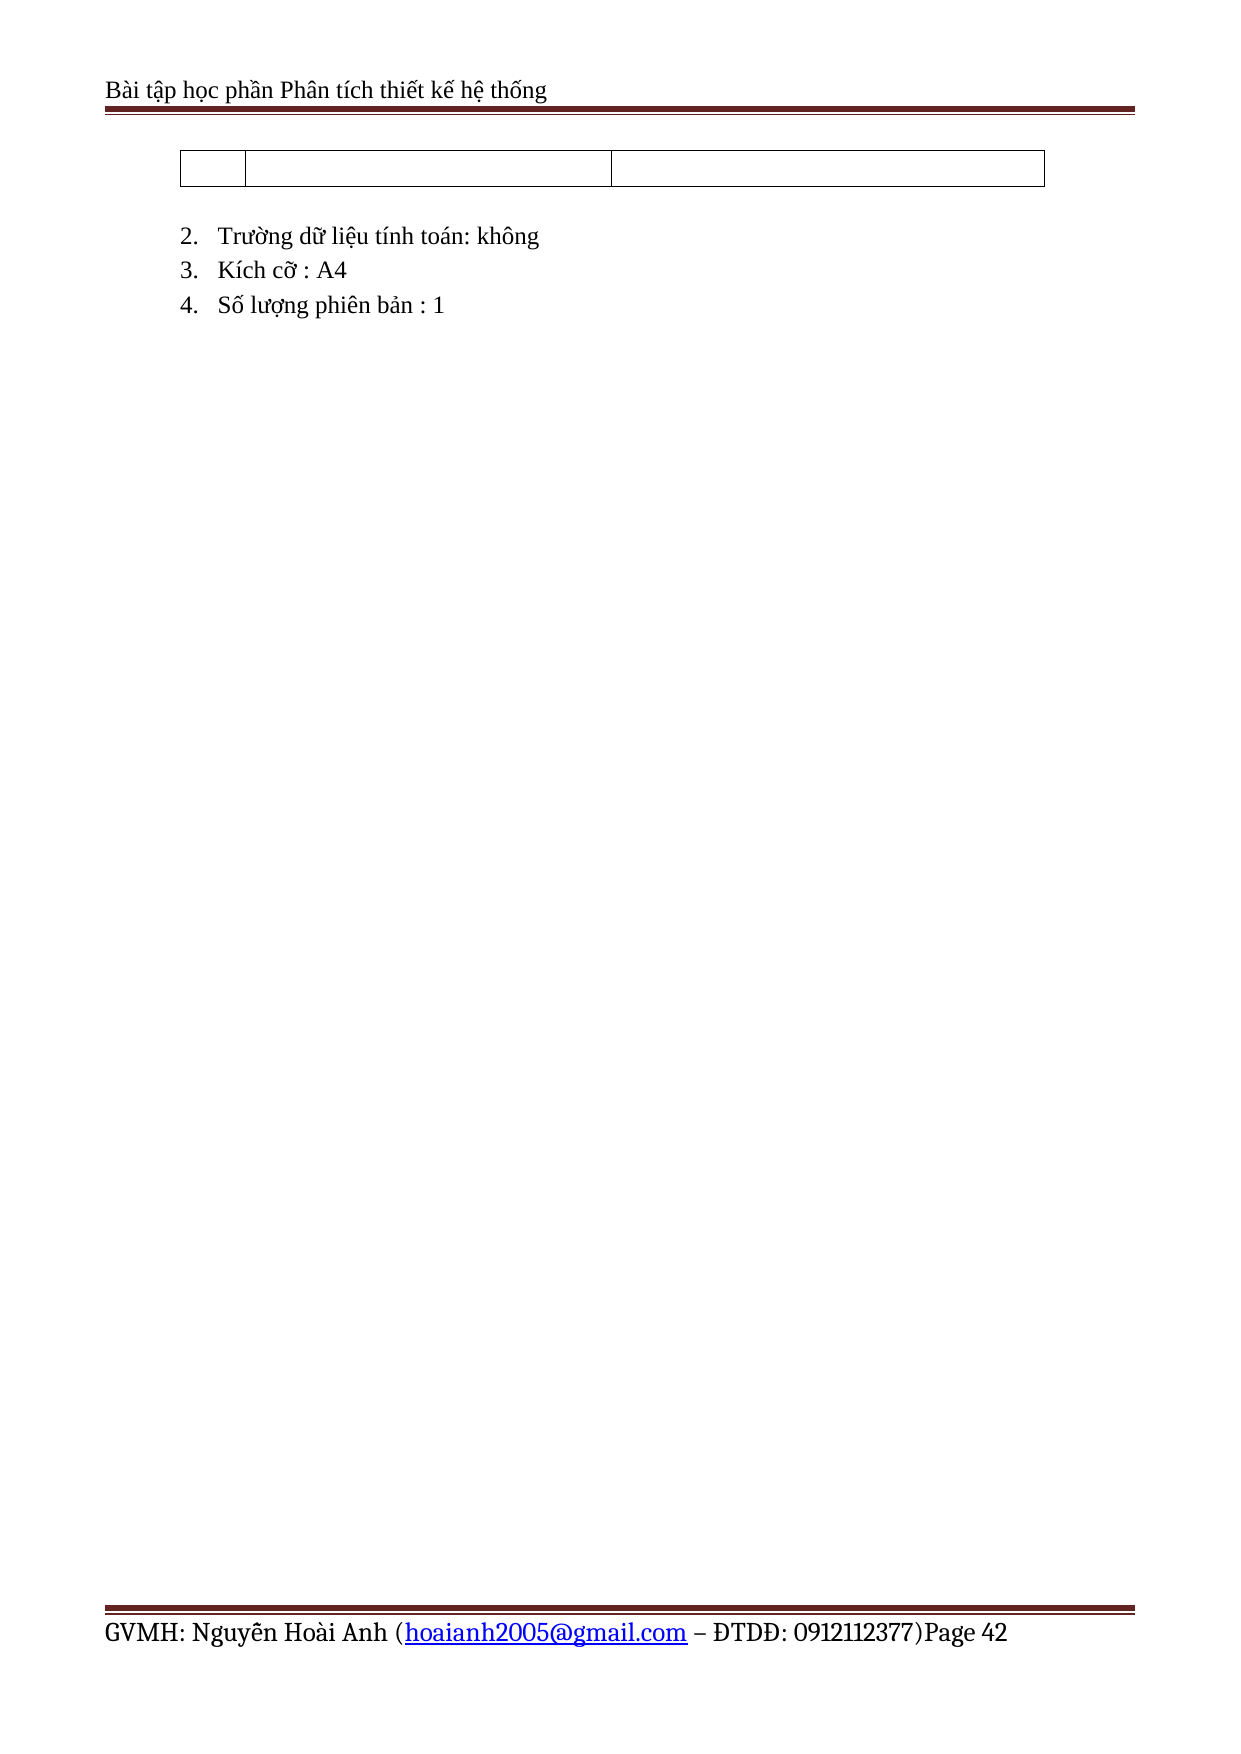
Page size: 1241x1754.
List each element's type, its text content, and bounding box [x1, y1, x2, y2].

list Kích cỡ : A4 [180, 256, 1135, 284]
list Trường dữ liệu tính toán: không [180, 221, 1135, 250]
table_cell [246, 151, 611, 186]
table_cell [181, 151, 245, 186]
list Số lượng phiên bản : 1 [180, 290, 1135, 319]
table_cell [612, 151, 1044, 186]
